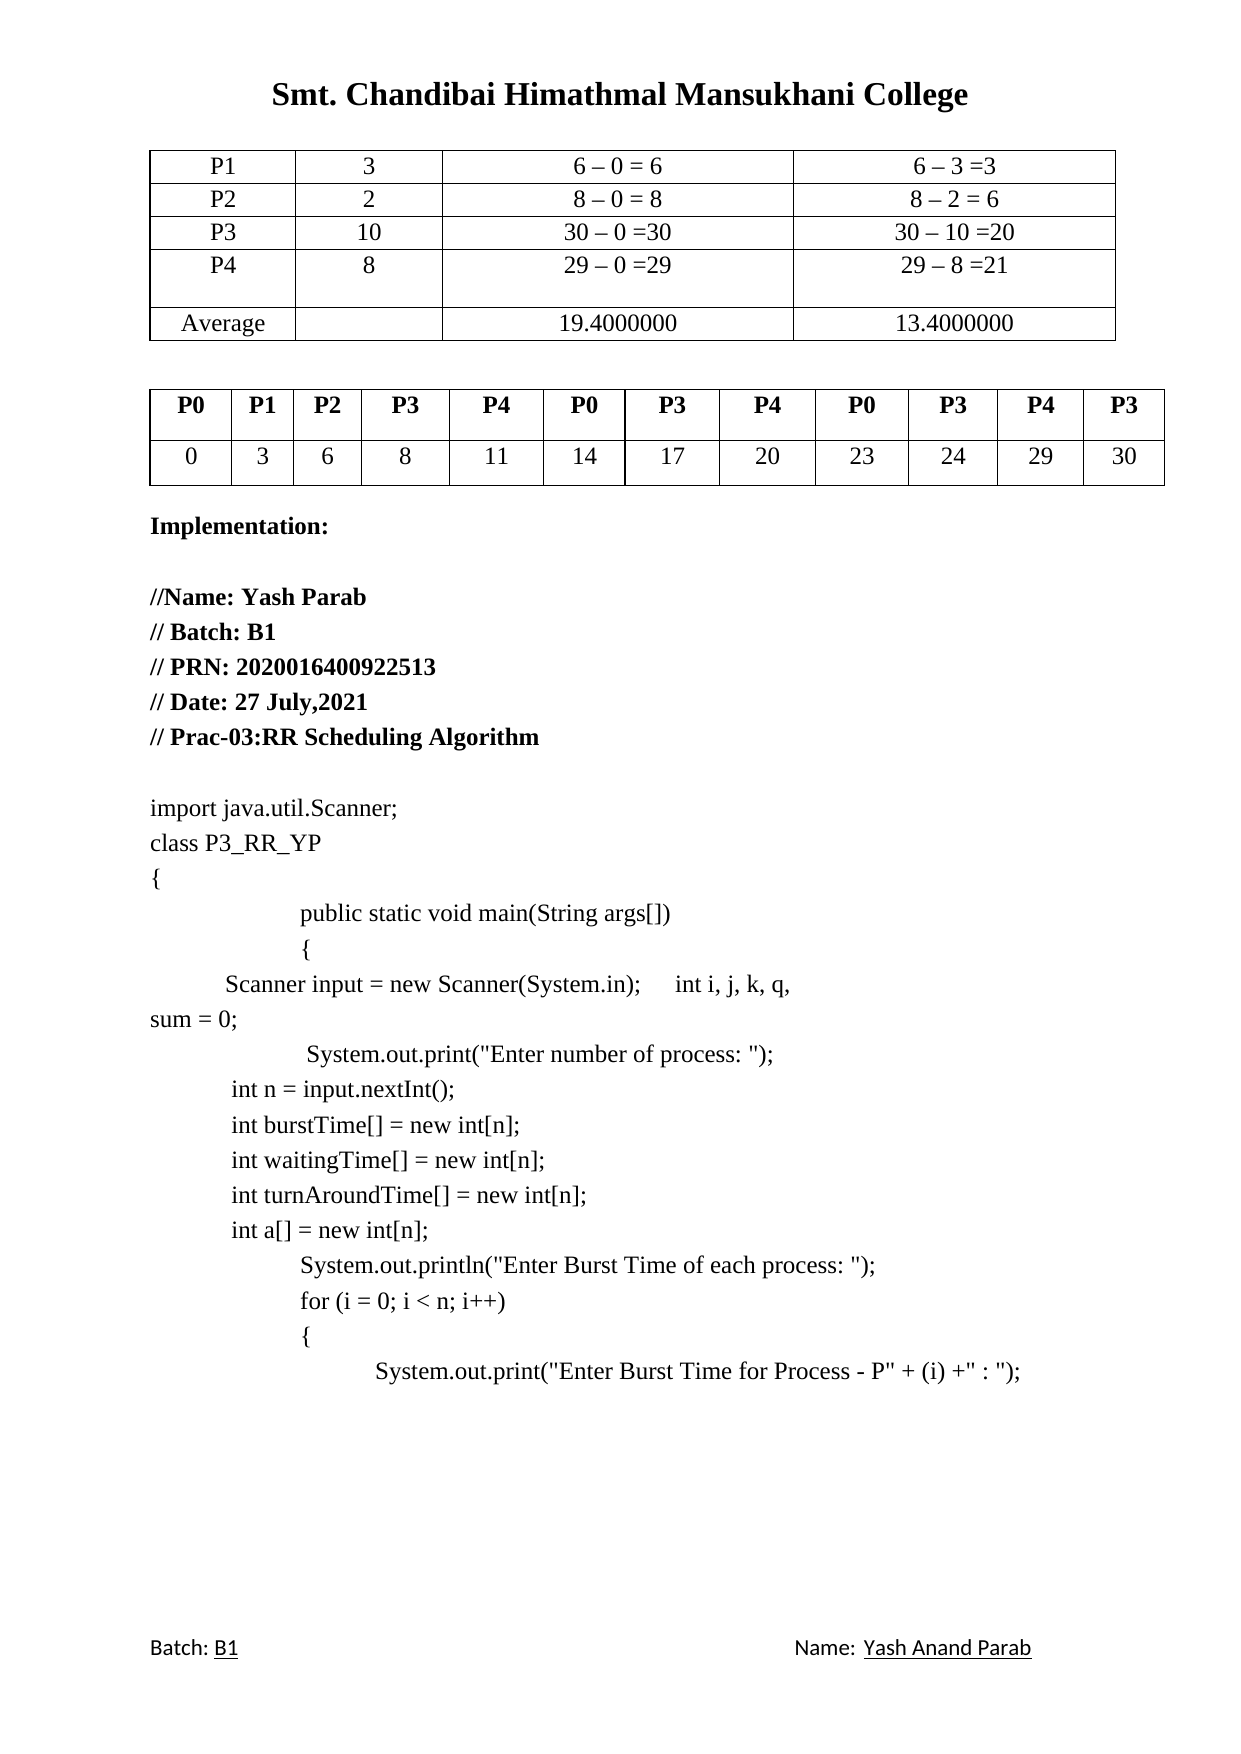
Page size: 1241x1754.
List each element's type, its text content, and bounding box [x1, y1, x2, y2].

table_cell 0 [151, 441, 231, 485]
table_cell 30 [1084, 441, 1164, 485]
table_cell 3 [232, 441, 293, 485]
table_cell 8 – 2 = 6 [794, 184, 1115, 216]
table_cell 8 – 0 = 8 [443, 184, 793, 216]
table_cell 19.4000000 [443, 308, 793, 340]
text int turnAroundTime[] = new int[n]; [150, 1180, 1090, 1209]
table_header P4 [720, 390, 815, 440]
table_header P3 [362, 390, 449, 440]
table_cell 3 [296, 151, 442, 183]
text { [150, 1321, 1090, 1350]
text System.out.print("Enter Burst Time for Process - P" + (i) +" : "); [150, 1356, 1090, 1385]
text Scanner input = new Scanner(System.in); int i, j, k, q, [150, 969, 1090, 998]
table_header P0 [816, 390, 908, 440]
table_cell 11 [450, 441, 543, 485]
table_cell P4 [151, 250, 295, 307]
table_cell 8 [296, 250, 442, 307]
table_header P4 [450, 390, 543, 440]
table_cell 8 [362, 441, 449, 485]
text sum = 0; [150, 1004, 1090, 1033]
table_cell [296, 308, 442, 340]
table_cell P3 [151, 217, 295, 249]
text // Batch: B1 [150, 617, 1090, 646]
table_cell 23 [816, 441, 908, 485]
text //Name: Yash Parab [150, 582, 1090, 610]
text for (i = 0; i < n; i++) [150, 1286, 1090, 1314]
table_cell 2 [296, 184, 442, 216]
text // Prac-03:RR Scheduling Algorithm [150, 722, 1090, 751]
table_header P4 [998, 390, 1083, 440]
table_cell 29 [998, 441, 1083, 485]
text public static void main(String args[]) [150, 898, 1090, 927]
table_header P0 [151, 390, 231, 440]
table_header P2 [294, 390, 361, 440]
text { [150, 934, 1090, 962]
text int a[] = new int[n]; [150, 1215, 1090, 1244]
text { [150, 863, 1090, 892]
text int waitingTime[] = new int[n]; [150, 1145, 1090, 1174]
table_cell 10 [296, 217, 442, 249]
table_cell 29 – 0 =29 [443, 250, 793, 307]
table_cell 6 – 0 = 6 [443, 151, 793, 183]
table_header P3 [1084, 390, 1164, 440]
table_cell 14 [544, 441, 624, 485]
table_cell 6 [294, 441, 361, 485]
table_cell 6 – 3 =3 [794, 151, 1115, 183]
table_cell 17 [626, 441, 719, 485]
text class P3_RR_YP [150, 828, 1090, 857]
table_header P0 [544, 390, 624, 440]
text System.out.println("Enter Burst Time of each process: "); [150, 1251, 1090, 1279]
subtitle Implementation: [150, 511, 1090, 540]
table_cell 20 [720, 441, 815, 485]
table_cell 30 – 0 =30 [443, 217, 793, 249]
table_cell 13.4000000 [794, 308, 1115, 340]
table_cell 30 – 10 =20 [794, 217, 1115, 249]
table_cell 24 [909, 441, 997, 485]
table_cell P2 [151, 184, 295, 216]
text int n = input.nextInt(); [150, 1074, 1090, 1103]
table_header P1 [232, 390, 293, 440]
table_header P3 [626, 390, 719, 440]
text // PRN: 2020016400922513 [150, 652, 1090, 681]
text System.out.print("Enter number of process: "); [150, 1039, 1090, 1068]
table_cell 29 – 8 =21 [794, 250, 1115, 307]
table_cell P1 [151, 151, 295, 183]
text int burstTime[] = new int[n]; [150, 1110, 1090, 1138]
text // Date: 27 July,2021 [150, 687, 1090, 716]
text import java.util.Scanner; [150, 793, 1090, 822]
table_header P3 [909, 390, 997, 440]
table_cell Average [151, 308, 295, 340]
